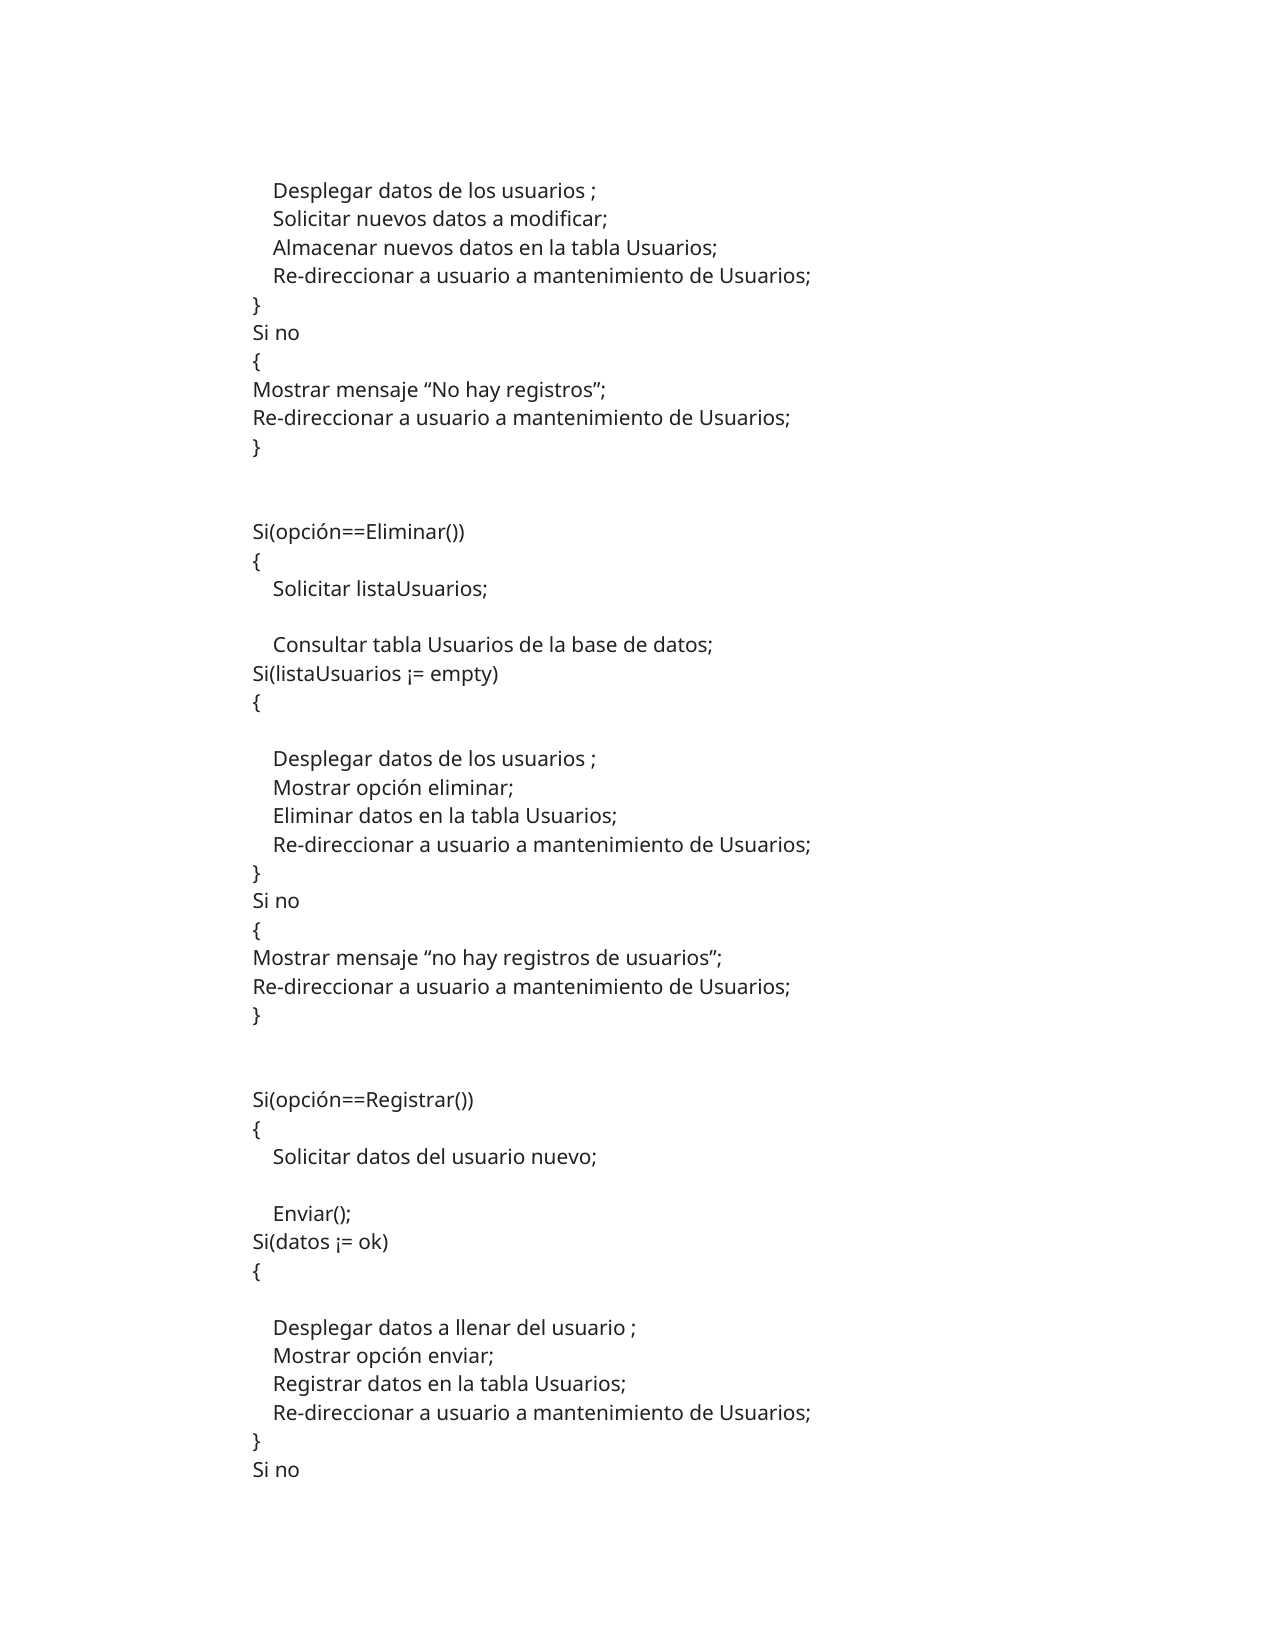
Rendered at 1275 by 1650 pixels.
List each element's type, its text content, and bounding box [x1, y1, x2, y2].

list Desplegar datos de los usuarios ; [252, 176, 1098, 204]
list { [252, 546, 1098, 574]
list Consultar tabla Usuarios de la base de datos; [252, 631, 1098, 659]
list } [252, 1000, 1098, 1029]
list Si no [252, 318, 1098, 347]
list } [252, 290, 1098, 318]
list Re-direccionar a usuario a mantenimiento de Usuarios; [252, 261, 1098, 290]
list Desplegar datos a llenar del usuario ; [252, 1313, 1098, 1341]
list Re-direccionar a usuario a mantenimiento de Usuarios; [252, 830, 1098, 858]
list Re-direccionar a usuario a mantenimiento de Usuarios; [252, 972, 1098, 1000]
list Si no [252, 887, 1098, 915]
list Mostrar mensaje “no hay registros de usuarios”; [252, 943, 1098, 972]
list Si(datos ¡= ok) [252, 1227, 1098, 1256]
list Solicitar nuevos datos a modificar; [252, 204, 1098, 233]
list Si no [252, 1455, 1098, 1483]
list { [252, 347, 1098, 375]
list Almacenar nuevos datos en la tabla Usuarios; [252, 233, 1098, 261]
list Eliminar datos en la tabla Usuarios; [252, 801, 1098, 830]
list } [252, 432, 1098, 460]
list Desplegar datos de los usuarios ; [252, 744, 1098, 773]
list Si(listaUsuarios ¡= empty) [252, 659, 1098, 687]
list } [252, 1426, 1098, 1455]
list Enviar(); [252, 1199, 1098, 1227]
list Solicitar listaUsuarios; [252, 574, 1098, 603]
list { [252, 915, 1098, 943]
list Si(opción==Registrar()) [252, 1086, 1098, 1114]
list Registrar datos en la tabla Usuarios; [252, 1369, 1098, 1398]
list Re-direccionar a usuario a mantenimiento de Usuarios; [252, 403, 1098, 432]
list Mostrar opción enviar; [252, 1341, 1098, 1369]
list { [252, 1256, 1098, 1284]
list Mostrar opción eliminar; [252, 773, 1098, 801]
list } [252, 858, 1098, 887]
list { [252, 1114, 1098, 1142]
list Mostrar mensaje “No hay registros”; [252, 375, 1098, 403]
list { [252, 687, 1098, 716]
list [252, 1398, 1098, 1426]
list Si(opción==Eliminar()) [252, 517, 1098, 546]
list Solicitar datos del usuario nuevo; [252, 1142, 1098, 1171]
